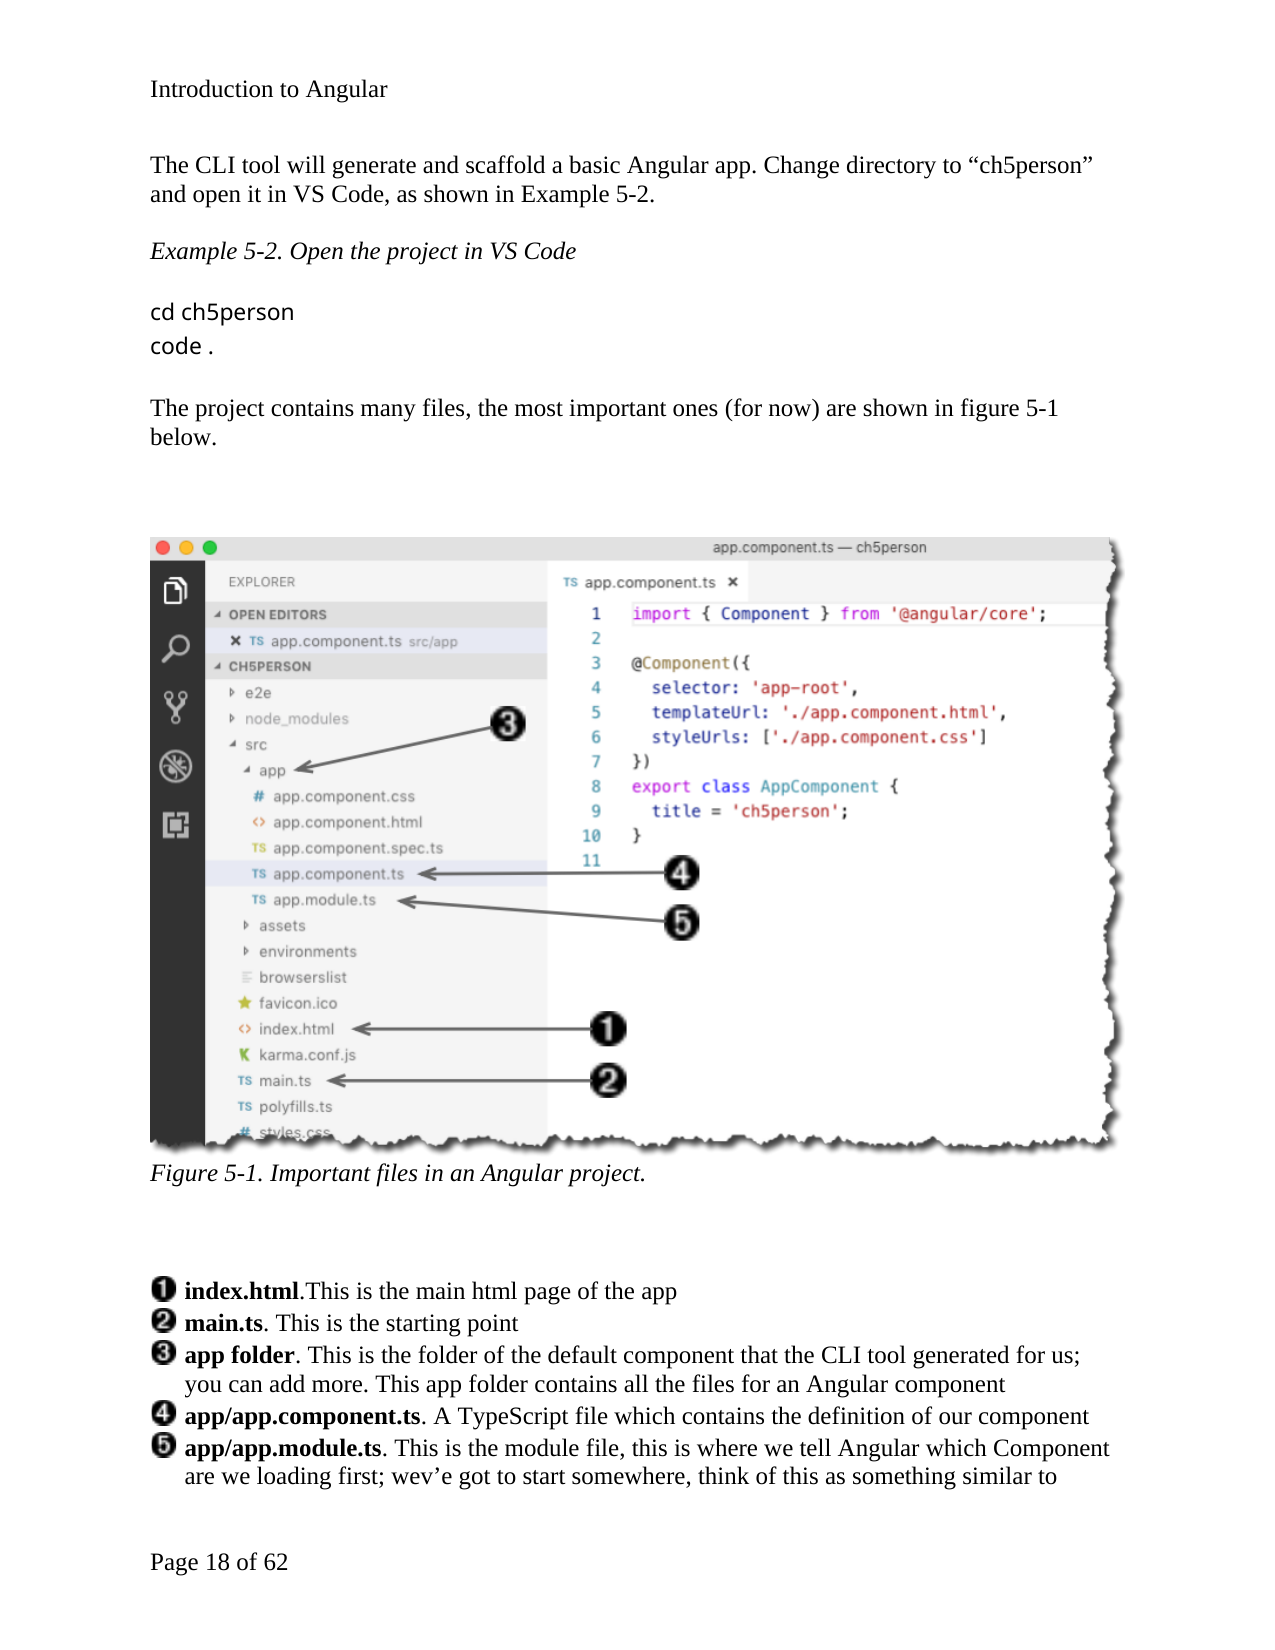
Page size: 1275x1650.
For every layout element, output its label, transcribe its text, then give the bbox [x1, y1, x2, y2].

text The project contains many files, the most important ones (for now) are shown in figure 5-1 below. [150, 393, 1125, 451]
text code . [150, 330, 1125, 361]
table_cell app folder. This is the folder of the default component that the CLI tool generated for us; you can add more. This app folder contains all the files for an Angular component [183, 1339, 1125, 1399]
table_cell [150, 1307, 183, 1338]
text cd ch5person [150, 296, 1125, 327]
table_header index.html.This is the main html page of the app [183, 1275, 1125, 1307]
text The CLI tool will generate and scaffold a basic Angular app. Change directory to “ch5person” and open it in VS Code, as shown in Example 5-2. [150, 150, 1125, 207]
picture [151, 1340, 177, 1365]
table_cell main.ts. This is the starting point [183, 1307, 1125, 1338]
table_header [150, 1275, 183, 1307]
picture [151, 1432, 177, 1458]
table_cell [150, 1339, 183, 1399]
picture [151, 1308, 177, 1333]
list Figure 5-1. Important files in an Angular project. [150, 1158, 1125, 1187]
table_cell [183, 1431, 1125, 1492]
list Example 5-2. Open the project in VS Code [150, 236, 1125, 265]
table_cell app/app.component.ts. A TypeScript file which contains the definition of our component [183, 1399, 1125, 1431]
picture [151, 1400, 177, 1426]
table_cell [150, 1399, 183, 1431]
table_cell [150, 1431, 183, 1492]
picture [151, 1276, 177, 1302]
